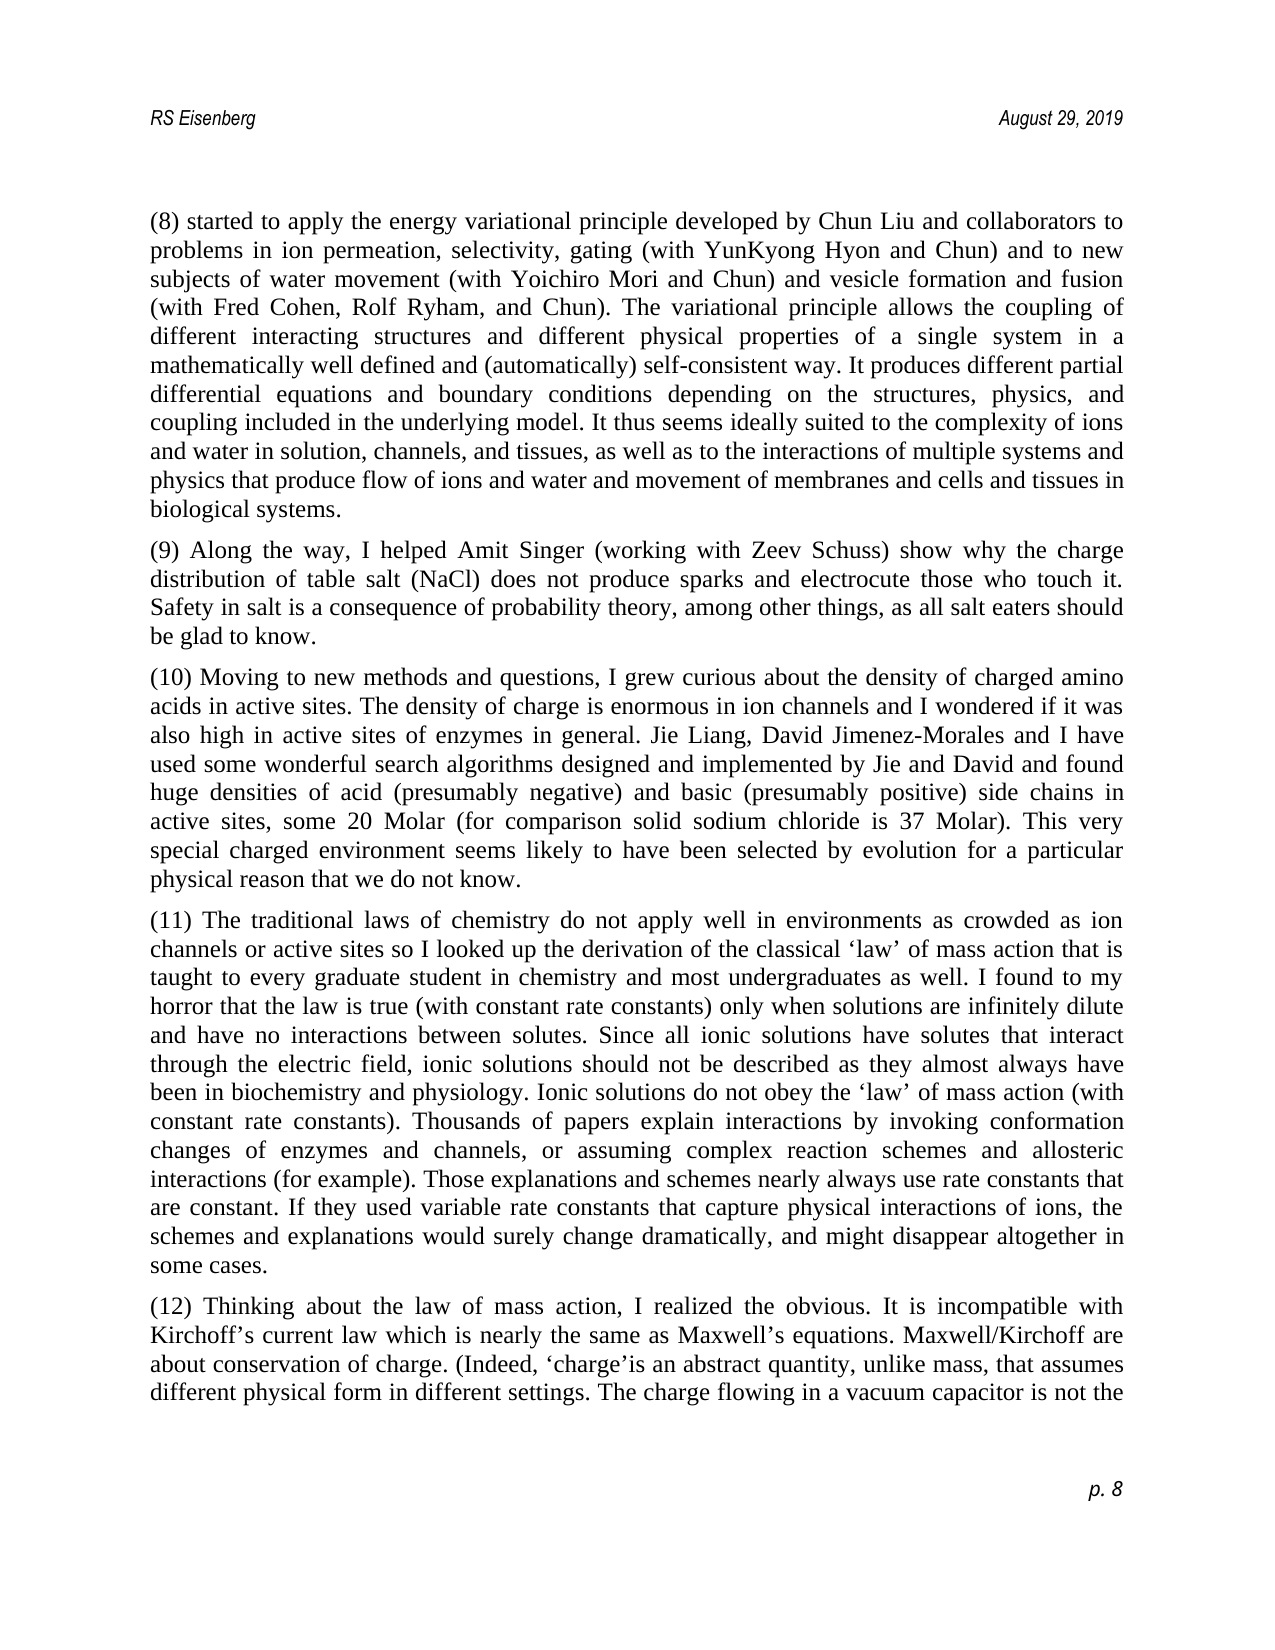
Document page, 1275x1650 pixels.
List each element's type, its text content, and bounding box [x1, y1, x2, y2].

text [150, 1291, 1125, 1406]
text (10) Moving to new methods and questions, I grew curious about the density of charged amino acids in active sites. The density of charge is enormous in ion channels and I wondered if it was also high in active sites of enzymes in general. Jie Liang, David Jimenez-Morales and I have used some wonderful search algorithms designed and implemented by Jie and David and found huge densities of acid (presumably negative) and basic (presumably positive) side chains in active sites, some 20 Molar (for comparison solid sodium chloride is 37 Molar). This very special charged environment seems likely to have been selected by evolution for a particular physical reason that we do not know. [150, 662, 1125, 892]
text (11) The traditional laws of chemistry do not apply well in environments as crowded as ion channels or active sites so I looked up the derivation of the classical ‘law’ of mass action that is taught to every graduate student in chemistry and most undergraduates as well. I found to my horror that the law is true (with constant rate constants) only when solutions are infinitely dilute and have no interactions between solutes. Since all ionic solutions have solutes that interact through the electric field, ionic solutions should not be described as they almost always have been in biochemistry and physiology. Ionic solutions do not obey the ‘law’ of mass action (with constant rate constants). Thousands of papers explain interactions by invoking conformation changes of enzymes and channels, or assuming complex reaction schemes and allosteric interactions (for example). Those explanations and schemes nearly always use rate constants that are constant. If they used variable rate constants that capture physical interactions of ions, the schemes and explanations would surely change dramatically, and might disappear altogether in some cases. [150, 905, 1125, 1279]
text (8) started to apply the energy variational principle developed by Chun Liu and collaborators to problems in ion permeation, selectivity, gating (with YunKyong Hyon and Chun) and to new subjects of water movement (with Yoichiro Mori and Chun) and vesicle formation and fusion (with Fred Cohen, Rolf Ryham, and Chun). The variational principle allows the coupling of different interacting structures and different physical properties of a single system in a mathematically well defined and (automatically) self-consistent way. It produces different partial differential equations and boundary conditions depending on the structures, physics, and coupling included in the underlying model. It thus seems ideally suited to the complexity of ions and water in solution, channels, and tissues, as well as to the interactions of multiple systems and physics that produce flow of ions and water and movement of membranes and cells and tissues in biological systems. [150, 206, 1125, 522]
text (9) Along the way, I helped Amit Singer (working with Zeev Schuss) show why the charge distribution of table salt (NaCl) does not produce sparks and electrocute those who touch it. Safety in salt is a consequence of probability theory, among other things, as all salt eaters should be glad to know. [150, 535, 1125, 650]
